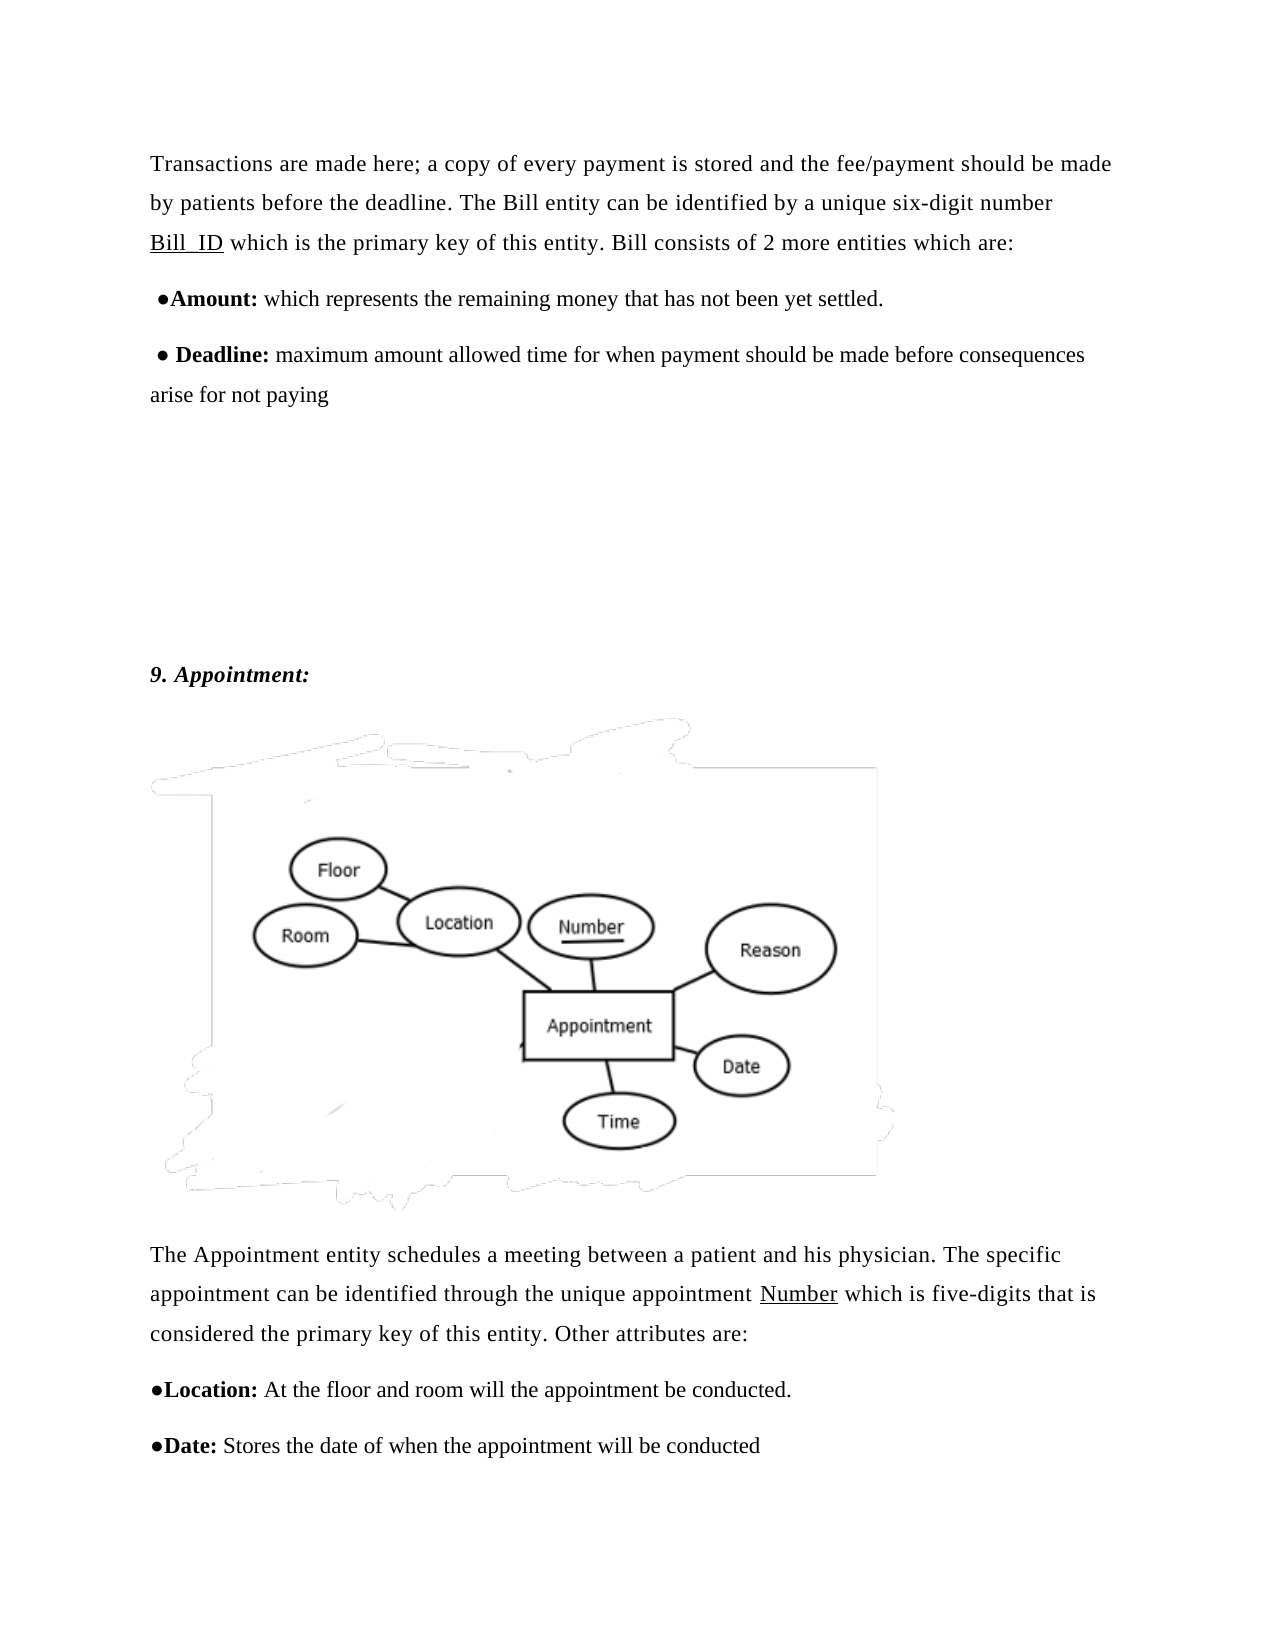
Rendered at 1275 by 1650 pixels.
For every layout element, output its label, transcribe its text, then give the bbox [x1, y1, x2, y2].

picture [150, 717, 895, 1211]
text ● Deadline: maximum amount allowed time for when payment should be made before consequences arise for not paying [150, 341, 1125, 407]
text Transactions are made here; a copy of every payment is stored and the fee/payment should be made by patients before the deadline. The Bill entity can be identified by a unique six-digit number Bill_ID which is the primary key of this entity. Bill consists of 2 more entities which are: [150, 150, 1125, 255]
text 9. Appointment: [150, 661, 1125, 688]
text The Appointment entity schedules a meeting between a patient and his physician. The specific appointment can be identified through the unique appointment Number which is five-digits that is considered the primary key of this entity. Other attributes are: [150, 1241, 1125, 1346]
text ●Date: Stores the date of when the appointment will be conducted [150, 1432, 1125, 1458]
text ●Amount: which represents the remaining money that has not been yet settled. [150, 285, 1125, 311]
text ●Location: At the floor and room will the appointment be conducted. [150, 1376, 1125, 1402]
